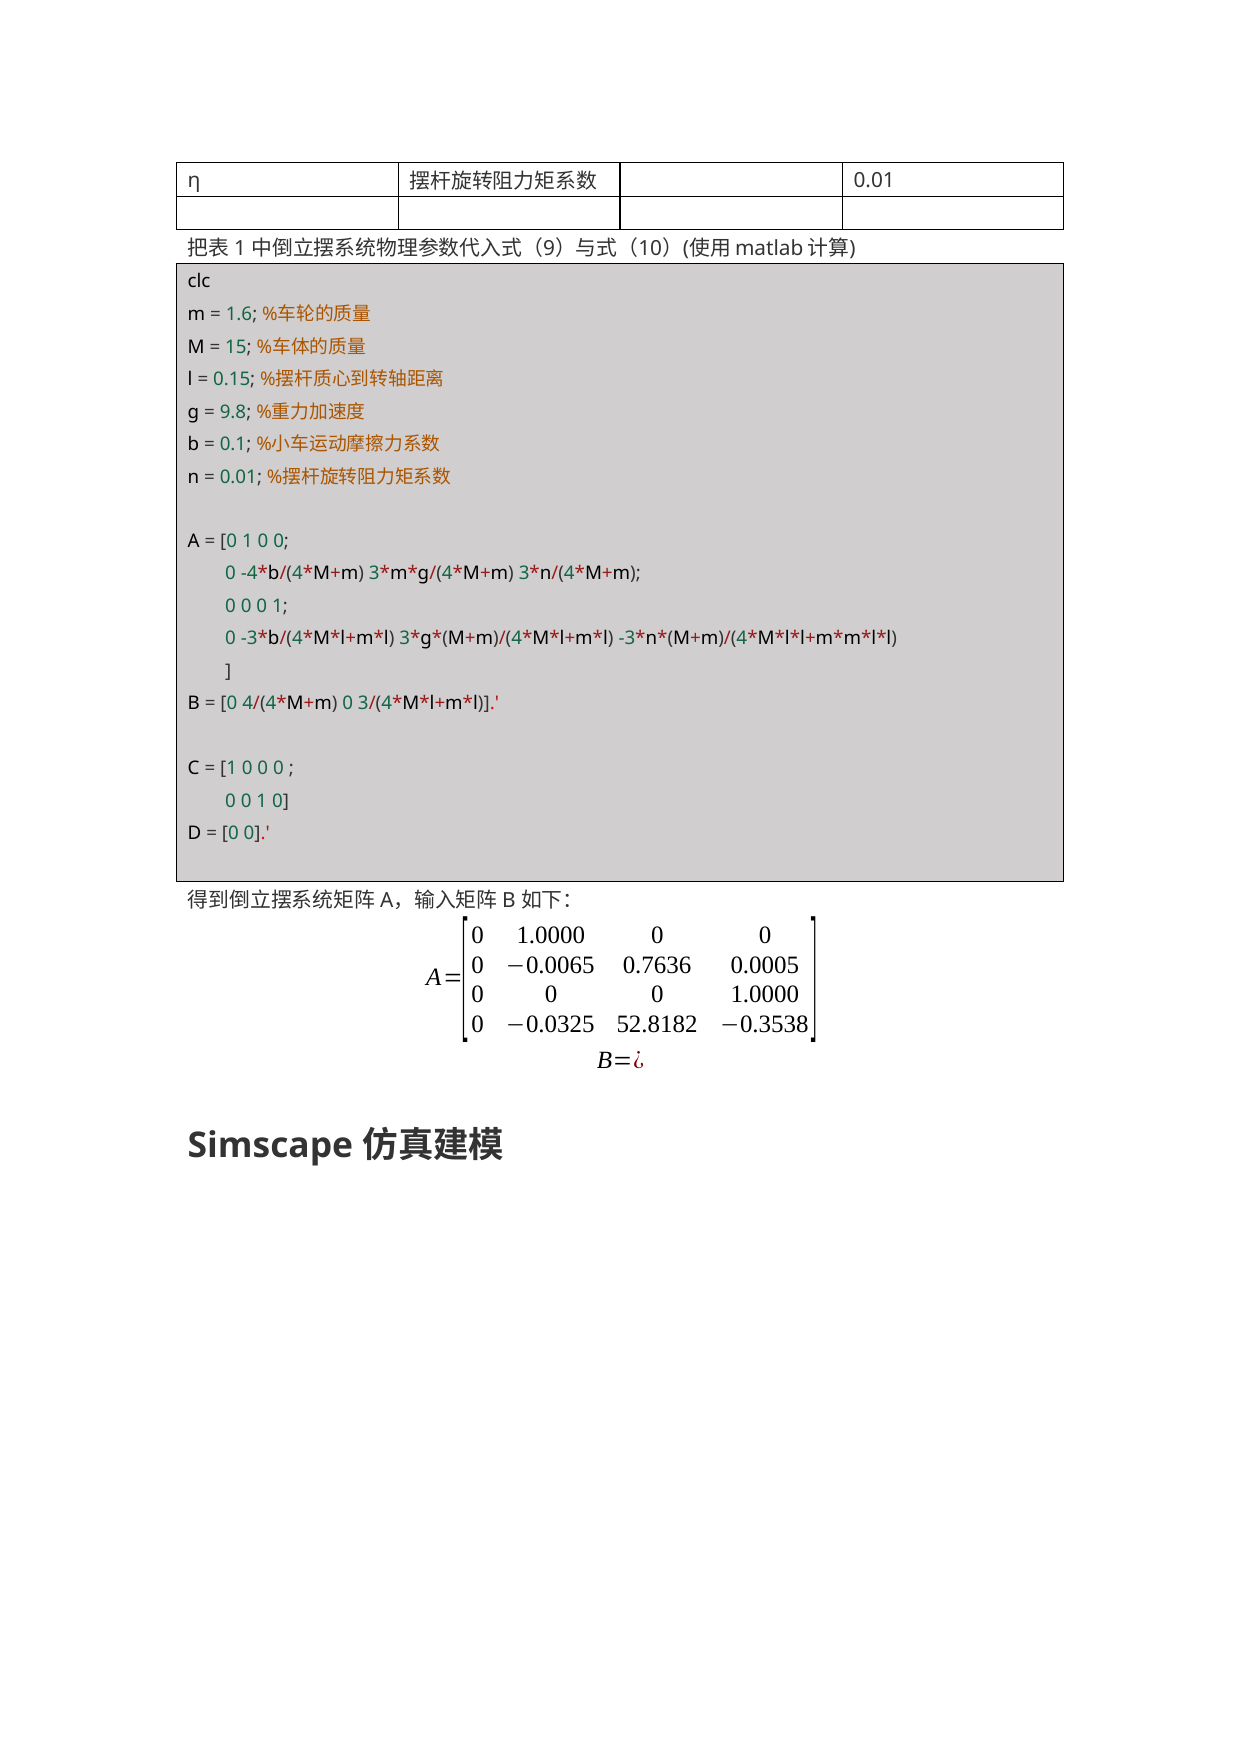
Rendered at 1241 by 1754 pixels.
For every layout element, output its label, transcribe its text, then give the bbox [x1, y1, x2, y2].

table_cell [621, 163, 842, 196]
table_cell [621, 197, 842, 229]
table_cell [177, 197, 398, 229]
text 得到倒立摆系统矩阵 A，输入矩阵 B 如下： [187, 882, 1053, 915]
table_cell 0.01 [843, 163, 1063, 196]
table_cell [399, 197, 619, 229]
table_header clc m = 1.6; %车轮的质量 M = 15; %车体的质量 l = 0.15; %摆杆质心到转轴距离 g = 9.8; %重力加速度 b = 0.1; %小车运动摩擦力系数 n = 0.01; %摆杆旋转阻力矩系数 A = [0 1 0 0; 0 -4*b/(4*M+m) 3*m*g/(4*M+m) 3*n/(4*M+m); 0 0 0 1; 0 -3*b/(4*M*l+m*l) 3*g*(M+m)/(4*M*l+m*l) -3*n*(M+m)/(4*M*l*l+m*m*l*l) ] B = [0 4/(4*M+m) 0 3/(4*M*l+m*l)].' C = [1 0 0 0 ; 0 0 1 0] D = [0 0].' [177, 264, 1063, 881]
table_cell 摆杆旋转阻力矩系数 [399, 163, 619, 196]
table_cell [843, 197, 1063, 229]
text 把表 1 中倒立摆系统物理参数代入式（9）与式（10）(使用matlab计算) [187, 230, 1053, 263]
text Simscape 仿真建模 [187, 1110, 1053, 1175]
table_cell η [177, 163, 398, 196]
